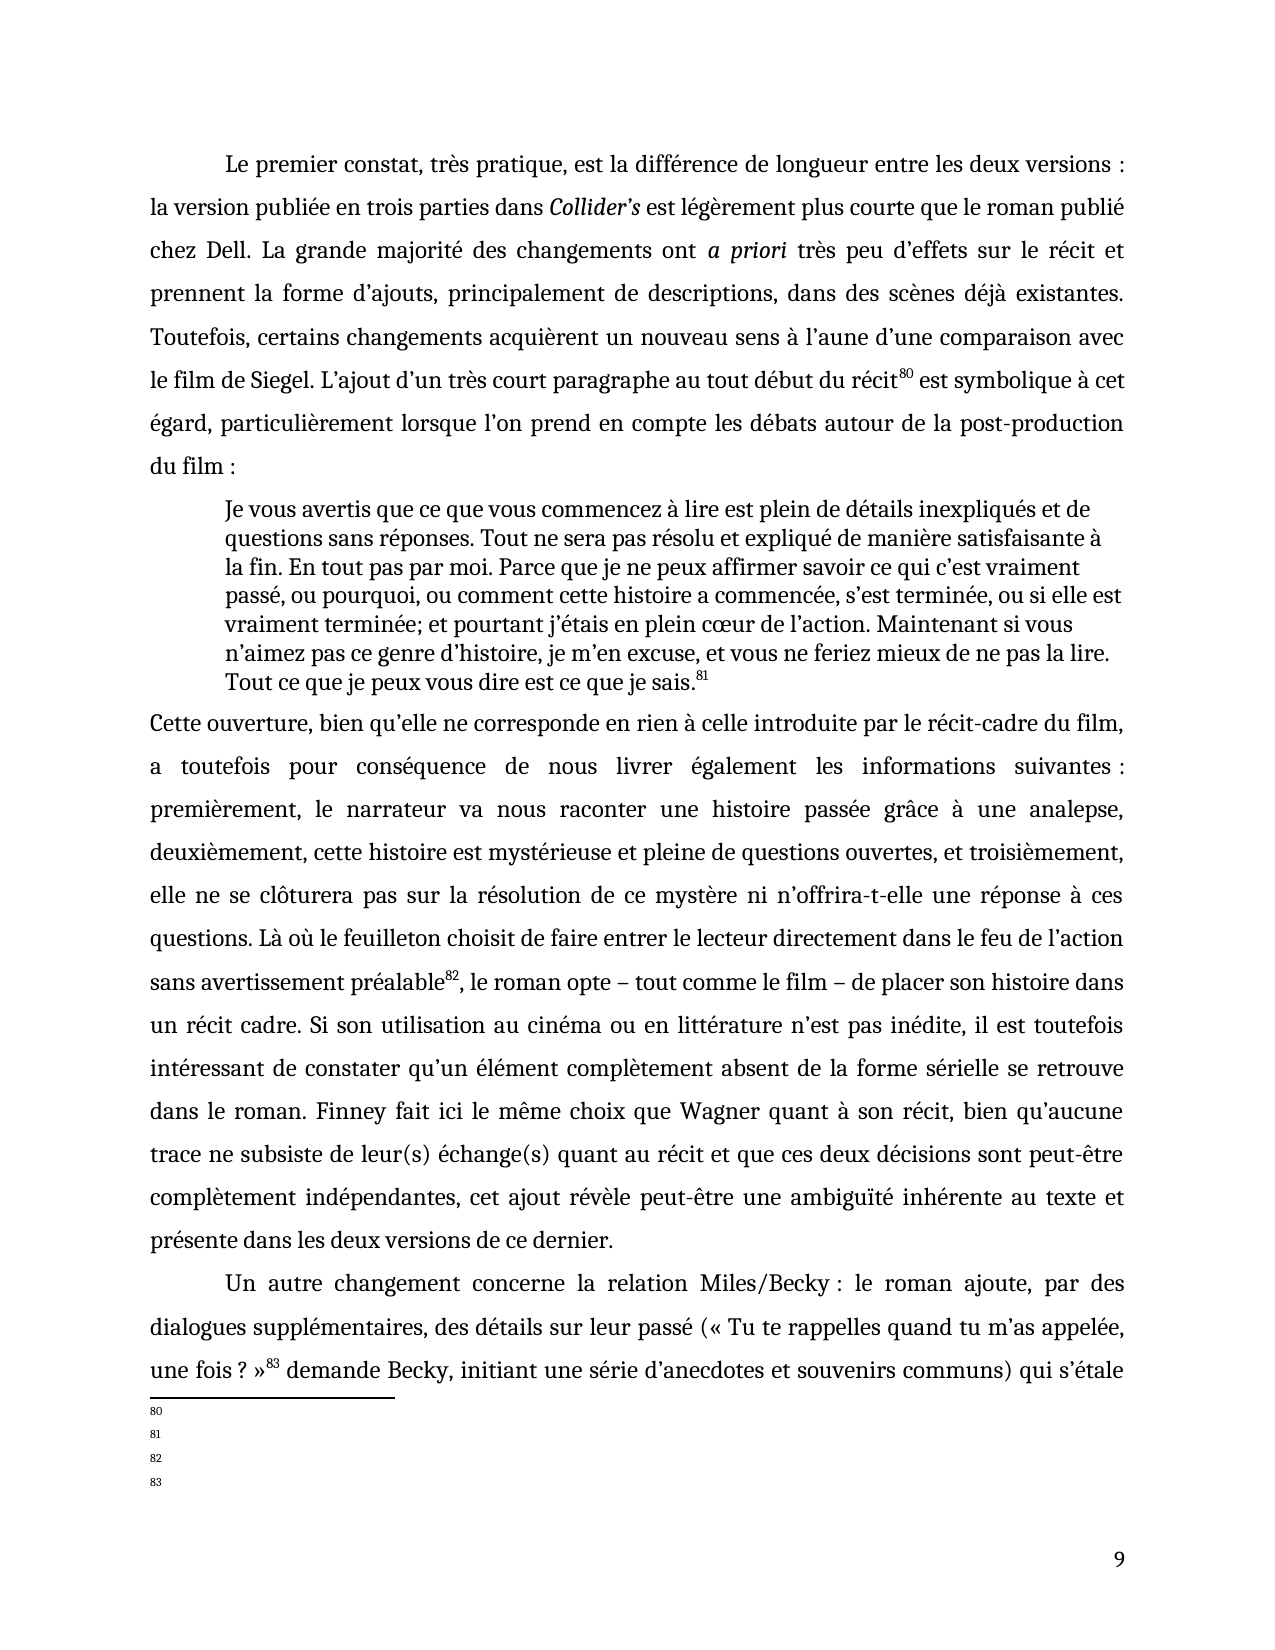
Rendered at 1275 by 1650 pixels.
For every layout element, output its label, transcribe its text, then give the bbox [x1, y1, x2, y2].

text Cette ouverture, bien qu’elle ne corresponde en rien à celle introduite par le récit-cadre du film, a toutefois pour conséquence de nous livrer également les informations suivantes : premièrement, le narrateur va nous raconter une histoire passée grâce à une analepse, deuxièmement, cette histoire est mystérieuse et pleine de questions ouvertes, et troisièmement, elle ne se clôturera pas sur la résolution de ce mystère ni n’offrira-t-elle une réponse à ces questions. Là où le feuilleton choisit de faire entrer le lecteur directement dans le feu de l’action sans avertissement préalable, le roman opte – tout comme le film – de placer son histoire dans un récit cadre. Si son utilisation au cinéma ou en littérature n’est pas inédite, il est toutefois intéressant de constater qu’un élément complètement absent de la forme sérielle se retrouve dans le roman. Finney fait ici le même choix que Wagner quant à son récit, bien qu’aucune trace ne subsiste de leur(s) échange(s) quant au récit et que ces deux décisions sont peut-être complètement indépendantes, cet ajout révèle peut-être une ambiguïté inhérente au texte et présente dans les deux versions de ce dernier. [150, 709, 1125, 1255]
text Le premier constat, très pratique, est la différence de longueur entre les deux versions : la version publiée en trois parties dans Collider’s est légèrement plus courte que le roman publié chez Dell. La grande majorité des changements ont a priori très peu d’effets sur le récit et prennent la forme d’ajouts, principalement de descriptions, dans des scènes déjà existantes. Toutefois, certains changements acquièrent un nouveau sens à l’aune d’une comparaison avec le film de Siegel. L’ajout d’un très court paragraphe au tout début du récit est symbolique à cet égard, particulièrement lorsque l’on prend en compte les débats autour de la post-production du film : [150, 150, 1125, 481]
text Je vous avertis que ce que vous commencez à lire est plein de détails inexpliqués et de questions sans réponses. Tout ne sera pas résolu et expliqué de manière satisfaisante à la fin. En tout pas par moi. Parce que je ne peux affirmer savoir ce qui c’est vraiment passé, ou pourquoi, ou comment cette histoire a commencée, s’est terminée, ou si elle est vraiment terminée; et pourtant j’étais en plein cœur de l’action. Maintenant si vous n’aimez pas ce genre d’histoire, je m’en excuse, et vous ne feriez mieux de ne pas la lire. Tout ce que je peux vous dire est ce que je sais. [225, 495, 1125, 696]
